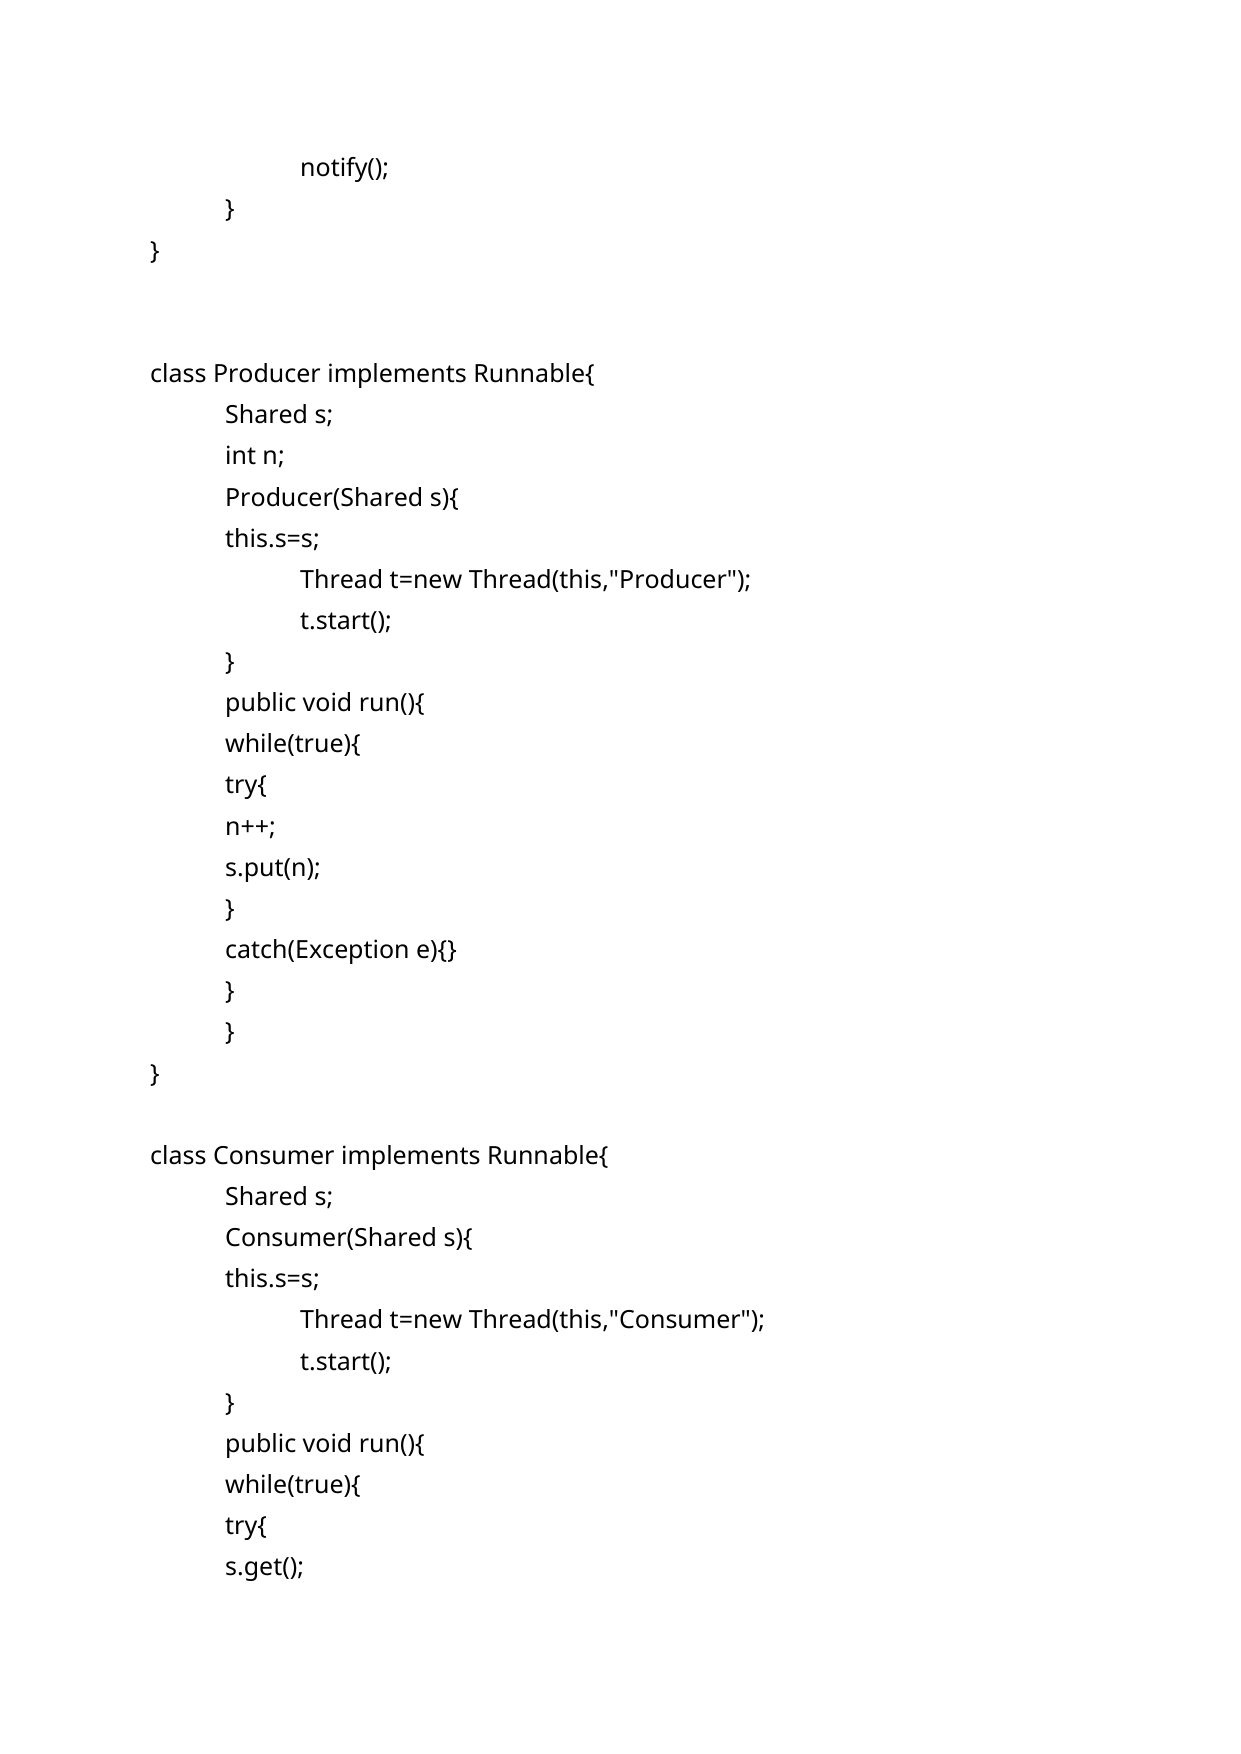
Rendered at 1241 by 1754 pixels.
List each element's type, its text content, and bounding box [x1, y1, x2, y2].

text while(true){ [150, 726, 1090, 760]
text int n; [150, 438, 1090, 472]
text t.start(); [150, 603, 1090, 637]
text } [150, 191, 1090, 225]
text try{ [150, 1508, 1090, 1542]
text Producer(Shared s){ [150, 479, 1090, 513]
text this.s=s; [150, 1261, 1090, 1295]
text s.get(); [150, 1549, 1090, 1583]
text } [150, 1384, 1090, 1418]
text notify(); [150, 150, 1090, 184]
text } [150, 644, 1090, 678]
text catch(Exception e){} [150, 932, 1090, 966]
text class Consumer implements Runnable{ [150, 1137, 1090, 1172]
text public void run(){ [150, 1426, 1090, 1459]
text } [150, 1055, 1090, 1089]
text s.put(n); [150, 849, 1090, 883]
text t.start(); [150, 1343, 1090, 1377]
text Consumer(Shared s){ [150, 1220, 1090, 1254]
text class Producer implements Runnable{ [150, 356, 1090, 390]
text } [150, 1014, 1090, 1048]
text n++; [150, 808, 1090, 842]
text Thread t=new Thread(this,"Consumer"); [150, 1302, 1090, 1336]
text this.s=s; [150, 520, 1090, 554]
text Shared s; [150, 1179, 1090, 1213]
text } [150, 891, 1090, 925]
text Shared s; [150, 397, 1090, 431]
text public void run(){ [150, 685, 1090, 719]
text try{ [150, 767, 1090, 801]
text Thread t=new Thread(this,"Producer"); [150, 561, 1090, 596]
text while(true){ [150, 1467, 1090, 1501]
text } [150, 973, 1090, 1007]
text } [150, 232, 1090, 266]
